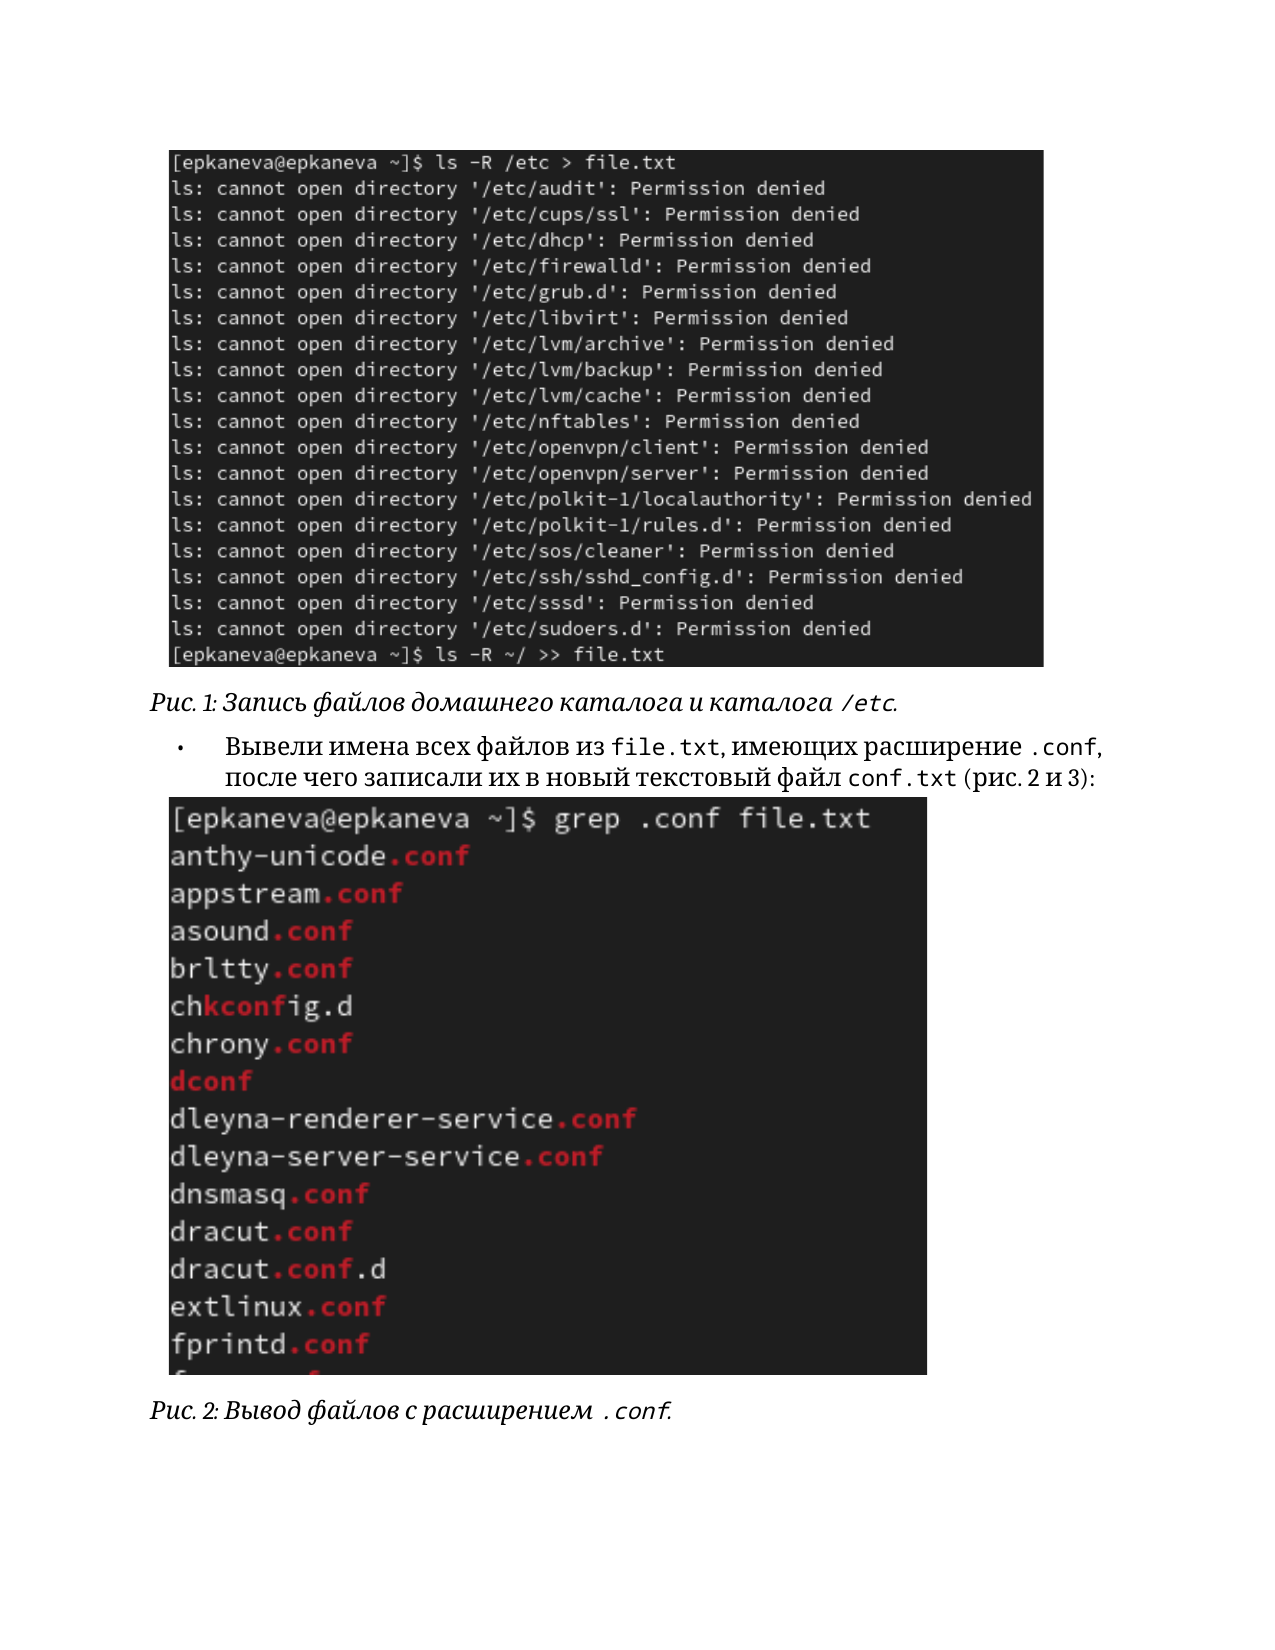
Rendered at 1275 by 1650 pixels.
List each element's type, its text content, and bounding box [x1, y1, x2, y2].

text Рис. 2: Вывод файлов с расширением .conf. [150, 1395, 1125, 1426]
text Рис. 1: Запись файлов домашнего каталога и каталога /etc. [150, 687, 1125, 718]
picture [168, 150, 1044, 667]
list Вывели имена всех файлов из file.txt, имеющих расширение .conf, после чего записали их в новый текстовый файл conf.txt (рис. 2 и 3): [175, 731, 1125, 793]
picture [168, 797, 928, 1375]
